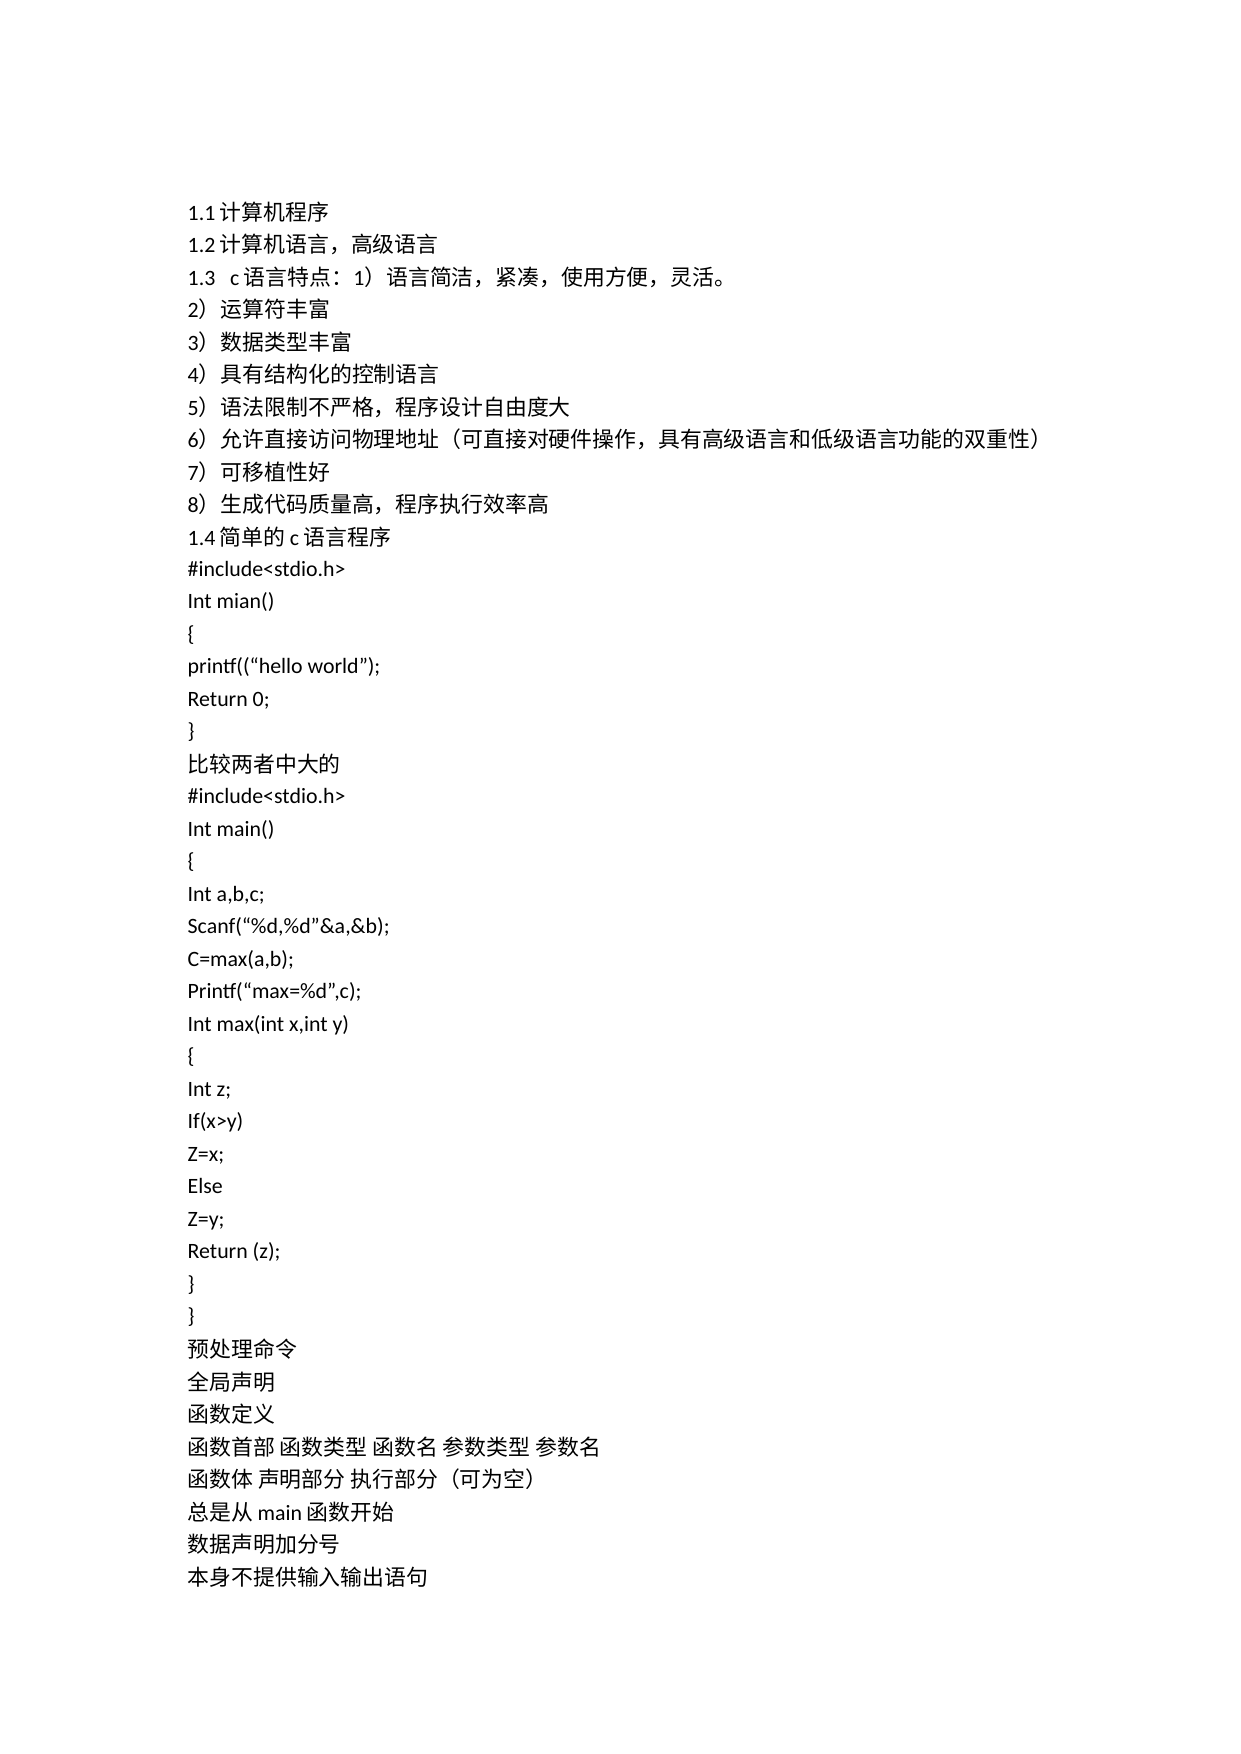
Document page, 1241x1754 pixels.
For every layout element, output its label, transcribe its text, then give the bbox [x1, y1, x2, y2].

list 生成代码质量高，程序执行效率高 [187, 487, 1053, 519]
text Return 0; [187, 682, 1053, 714]
text 数据声明加分号 [187, 1527, 1053, 1559]
text { [187, 1039, 1053, 1072]
text } [187, 1267, 1053, 1299]
list 具有结构化的控制语言 [187, 357, 1053, 389]
text Int z; [187, 1072, 1053, 1104]
text { [187, 844, 1053, 877]
text C=max(a,b); [187, 942, 1053, 974]
text Return (z); [187, 1234, 1053, 1267]
text 函数首部 函数类型 函数名 参数类型 参数名 [187, 1429, 1053, 1462]
text 函数定义 [187, 1397, 1053, 1429]
text Int main() [187, 812, 1053, 844]
text printf((“hello world”); [187, 649, 1053, 682]
text 1.1计算机程序 [187, 194, 1053, 227]
text 1.2计算机语言，高级语言 [187, 227, 1053, 259]
text Scanf(“%d,%d”&a,&b); [187, 909, 1053, 942]
text Printf(“max=%d”,c); [187, 974, 1053, 1007]
text 本身不提供输入输出语句 [187, 1559, 1053, 1592]
list 语法限制不严格，程序设计自由度大 [187, 389, 1053, 422]
text If(x>y) [187, 1104, 1053, 1137]
text 总是从main函数开始 [187, 1494, 1053, 1527]
text Z=x; [187, 1137, 1053, 1169]
list 允许直接访问物理地址（可直接对硬件操作，具有高级语言和低级语言功能的双重性） [187, 422, 1053, 454]
list 数据类型丰富 [187, 324, 1053, 357]
text { [187, 617, 1053, 649]
list 1.4简单的c语言程序 [187, 519, 1053, 552]
list 可移植性好 [187, 454, 1053, 487]
list Int mian() [187, 584, 1053, 617]
text 比较两者中大的 [187, 747, 1053, 779]
text 预处理命令 [187, 1332, 1053, 1364]
text 1.3 c语言特点：1）语言简洁，紧凑，使用方便，灵活。 [187, 259, 1053, 292]
text } [187, 714, 1053, 747]
list 运算符丰富 [187, 292, 1053, 324]
text Z=y; [187, 1202, 1053, 1234]
text Else [187, 1169, 1053, 1202]
text #include<stdio.h> [187, 779, 1053, 812]
text 全局声明 [187, 1364, 1053, 1397]
text } [187, 1299, 1053, 1332]
list #include<stdio.h> [187, 552, 1053, 584]
text 函数体 声明部分 执行部分（可为空） [187, 1462, 1053, 1494]
text Int a,b,c; [187, 877, 1053, 909]
text Int max(int x,int y) [187, 1007, 1053, 1039]
